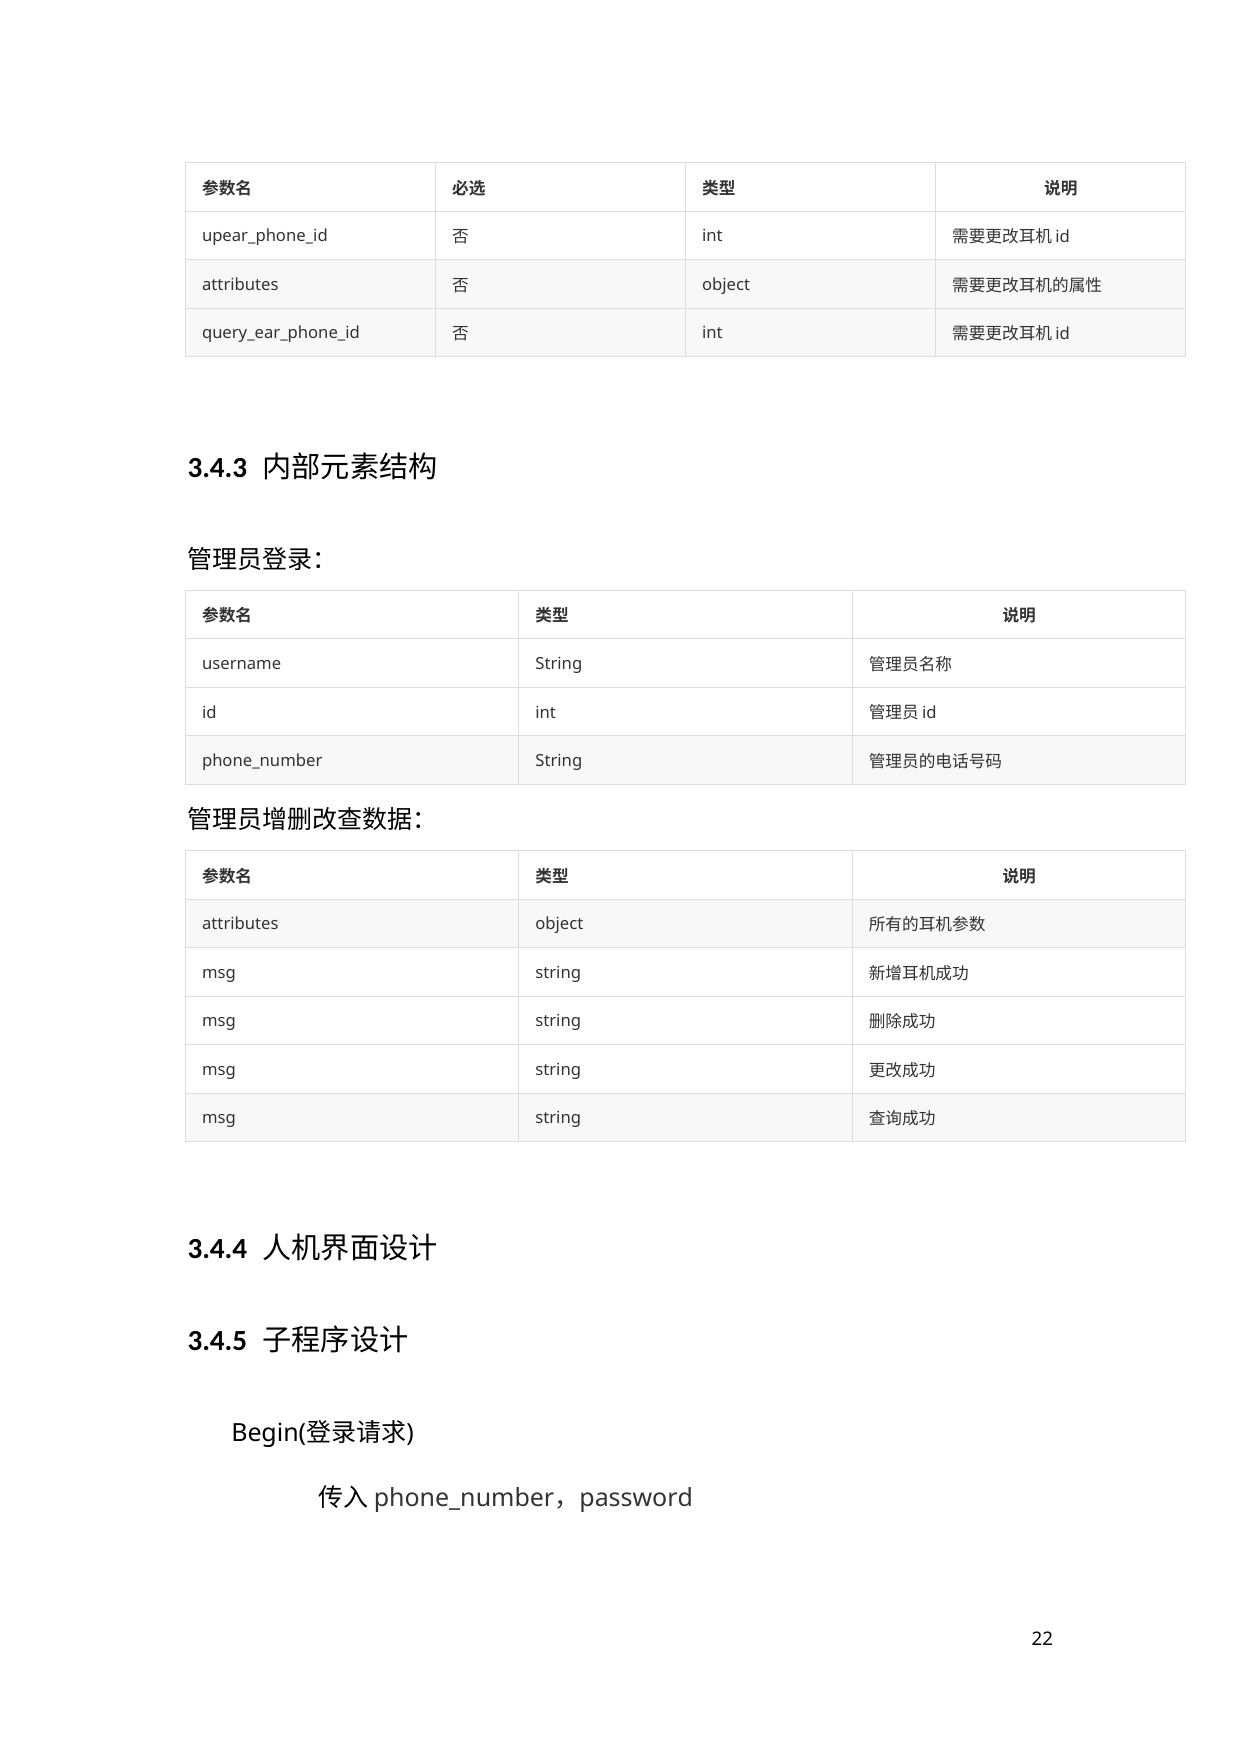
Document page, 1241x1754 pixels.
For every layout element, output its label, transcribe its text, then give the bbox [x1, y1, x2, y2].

table_cell 需要更改耳机id [936, 212, 1185, 259]
table_cell int [519, 688, 852, 735]
table_cell 新增耳机成功 [853, 948, 1185, 996]
table_cell msg [186, 1045, 518, 1093]
table_cell attributes [186, 260, 435, 308]
table_header 参数名 [186, 851, 518, 898]
table_cell msg [186, 997, 518, 1044]
table_header 必选 [436, 163, 685, 211]
table_header 说明 [853, 851, 1185, 898]
table_cell object [686, 260, 935, 308]
table_cell 需要更改耳机的属性 [936, 260, 1185, 308]
table_cell upear_phone_id [186, 212, 435, 259]
table_cell 删除成功 [853, 997, 1185, 1044]
table_cell string [519, 948, 852, 996]
table_cell 管理员id [853, 688, 1185, 735]
subtitle 内部元素结构 [187, 433, 1053, 498]
table_cell string [519, 997, 852, 1044]
table_cell 管理员名称 [853, 639, 1185, 687]
table_header 参数名 [186, 163, 435, 211]
table_header 类型 [686, 163, 935, 211]
table_cell msg [186, 948, 518, 996]
table_cell 否 [436, 212, 685, 259]
table_cell string [519, 1094, 852, 1141]
table_cell 管理员的电话号码 [853, 736, 1185, 784]
subtitle 子程序设计 [187, 1306, 1053, 1371]
table_cell 否 [436, 309, 685, 356]
table_header 说明 [853, 591, 1185, 638]
text 管理员增删改查数据： [187, 785, 1053, 850]
table_cell 需要更改耳机id [936, 309, 1185, 356]
table_header 参数名 [186, 591, 518, 638]
table_cell 所有的耳机参数 [853, 900, 1185, 947]
table_cell query_ear_phone_id [186, 309, 435, 356]
text 传入phone_number，password [275, 1463, 1053, 1528]
table_cell String [519, 736, 852, 784]
table_cell string [519, 1045, 852, 1093]
table_cell username [186, 639, 518, 687]
table_header 类型 [519, 591, 852, 638]
text Begin(登录请求) [231, 1398, 1053, 1463]
table_header 类型 [519, 851, 852, 898]
table_cell int [686, 309, 935, 356]
table_cell id [186, 688, 518, 735]
table_cell String [519, 639, 852, 687]
table_cell msg [186, 1094, 518, 1141]
table_cell attributes [186, 900, 518, 947]
table_cell 否 [436, 260, 685, 308]
text 管理员登录： [187, 525, 1053, 590]
table_cell 查询成功 [853, 1094, 1185, 1141]
table_header 说明 [936, 163, 1185, 211]
table_cell 更改成功 [853, 1045, 1185, 1093]
table_cell object [519, 900, 852, 947]
subtitle 人机界面设计 [187, 1213, 1053, 1278]
table_cell phone_number [186, 736, 518, 784]
table_cell int [686, 212, 935, 259]
